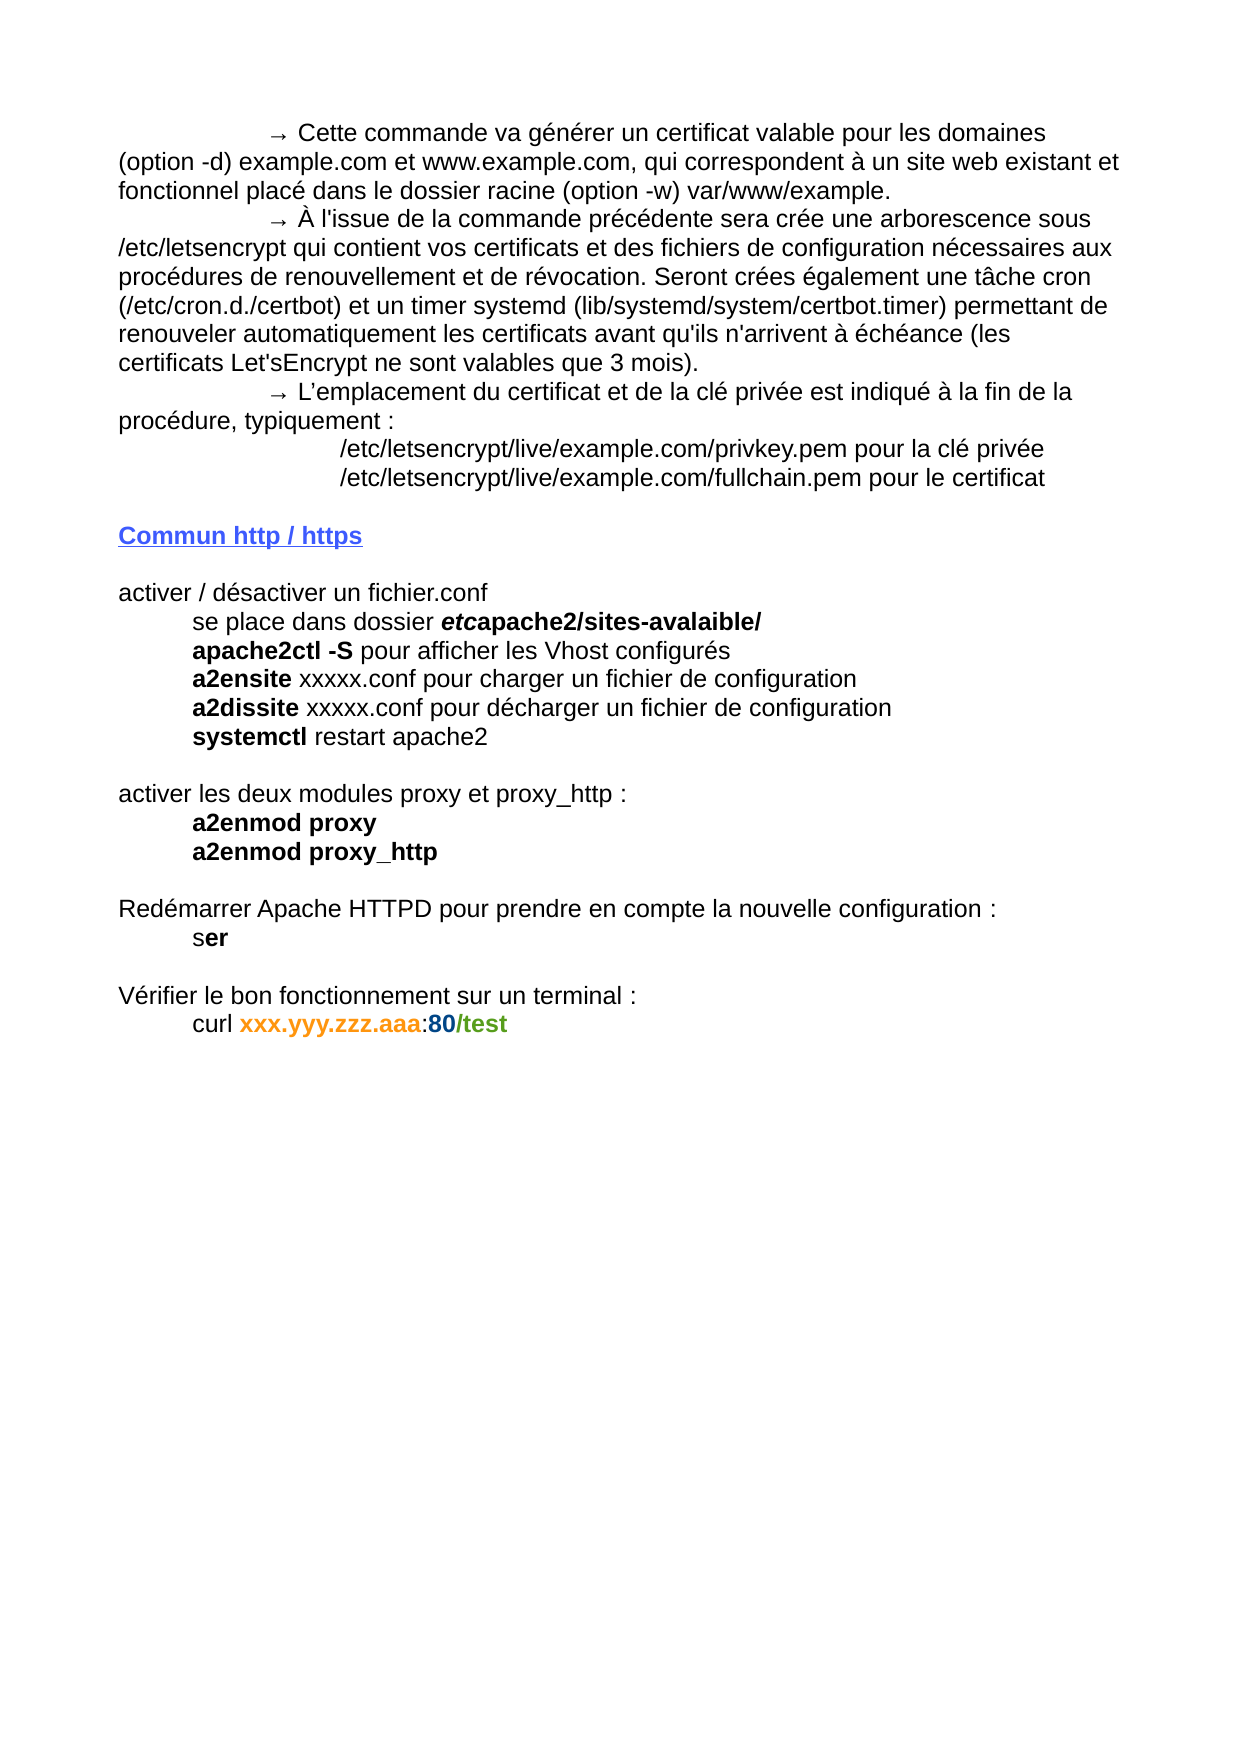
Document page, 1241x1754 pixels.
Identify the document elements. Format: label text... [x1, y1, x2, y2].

text Commun http / https [118, 521, 1122, 549]
text a2dissite xxxxx.conf pour décharger un fichier de configuration [118, 693, 1122, 722]
text a2enmod proxy_http [118, 837, 1122, 866]
text a2ensite xxxxx.conf pour charger un fichier de configuration [118, 664, 1122, 693]
text apache2ctl -S pour afficher les Vhost configurés [118, 636, 1122, 664]
text Vérifier le bon fonctionnement sur un terminal : [118, 981, 1122, 1009]
text se place dans dossier etcapache2/sites-avalaible/ [118, 607, 1122, 636]
text activer les deux modules proxy et proxy_http : [118, 779, 1122, 808]
text ser [118, 923, 1122, 952]
text a2enmod proxy [118, 808, 1122, 837]
text curl xxx.yyy.zzz.aaa:80/test [118, 1009, 1122, 1038]
text → L’emplacement du certificat et de la clé privée est indiqué à la fin de la procédure, typiquement : [118, 377, 1122, 434]
text /etc/letsencrypt/live/example.com/privkey.pem pour la clé privée [118, 434, 1122, 463]
text systemctl restart apache2 [118, 722, 1122, 751]
text Redémarrer Apache HTTPD pour prendre en compte la nouvelle configuration : [118, 894, 1122, 923]
text /etc/letsencrypt/live/example.com/fullchain.pem pour le certificat [118, 463, 1122, 492]
text → Cette commande va générer un certificat valable pour les domaines (option -d) example.com et www.example.com, qui correspondent à un site web existant et fonctionnel placé dans le dossier racine (option -w) var/www/example. [118, 118, 1122, 204]
text activer / désactiver un fichier.conf [118, 578, 1122, 607]
text → À l'issue de la commande précédente sera crée une arborescence sous /etc/letsencrypt qui contient vos certificats et des fichiers de configuration nécessaires aux procédures de renouvellement et de révocation. Seront crées également une tâche cron (/etc/cron.d./certbot) et un timer systemd (lib/systemd/system/certbot.timer) permettant de renouveler automatiquement les certificats avant qu'ils n'arrivent à échéance (les certificats Let'sEncrypt ne sont valables que 3 mois). [118, 204, 1122, 377]
